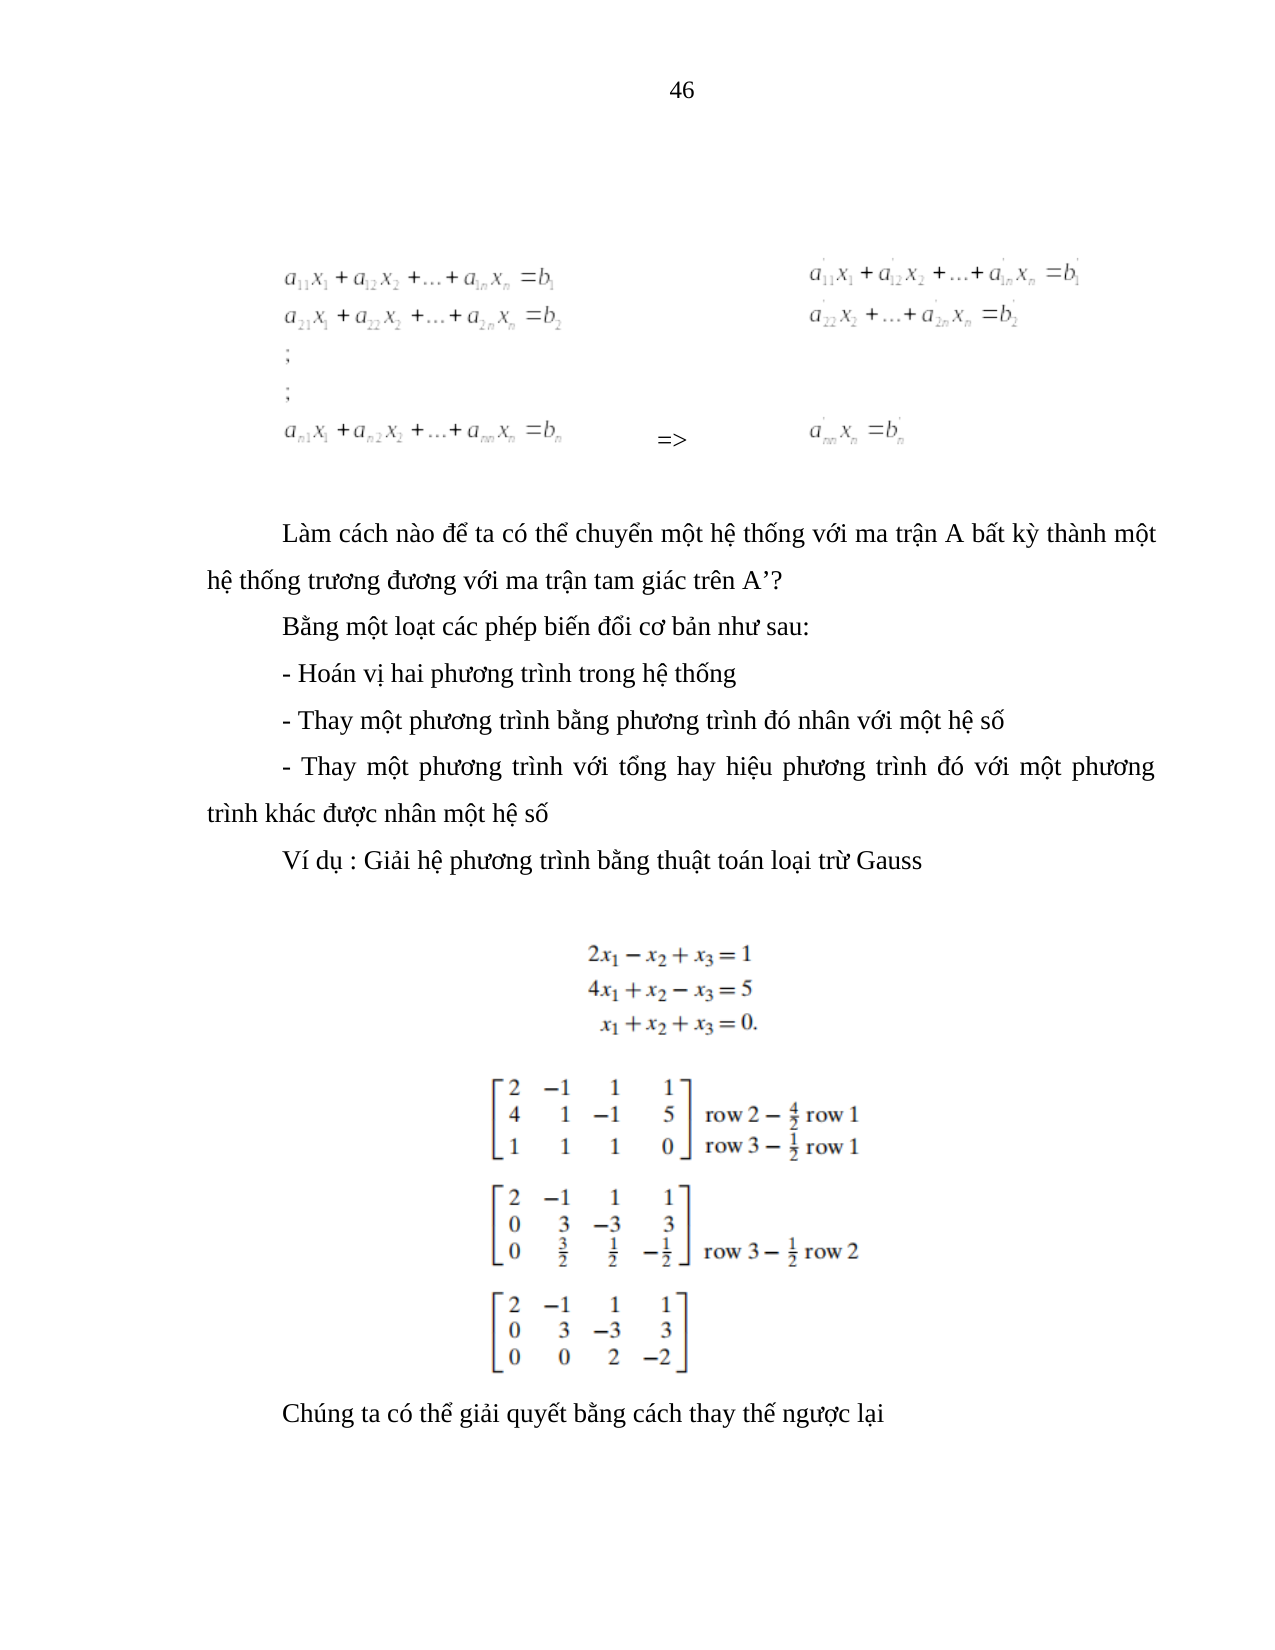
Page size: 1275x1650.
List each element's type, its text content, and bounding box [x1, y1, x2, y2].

text Ví dụ : Giải hệ phương trình bằng thuật toán loại trừ Gauss [207, 844, 1157, 875]
text - Thay một phương trình với tổng hay hiệu phương trình đó với một phương trình khác được nhân một hệ số [207, 751, 1157, 828]
text Làm cách nào để ta có thể chuyển một hệ thống với ma trận A bất kỳ thành một hệ thống trương đương với ma trận tam giác trên A’? [207, 517, 1157, 595]
text => [207, 253, 1157, 455]
text - Thay một phương trình bằng phương trình đó nhân với một hệ số [207, 704, 1157, 735]
picture [281, 937, 1033, 1382]
text - Hoán vị hai phương trình trong hệ thống [207, 657, 1157, 688]
text Chúng ta có thể giải quyết bằng cách thay thế ngược lại [207, 1398, 1157, 1429]
text Bằng một loạt các phép biến đổi cơ bản như sau: [207, 611, 1157, 642]
